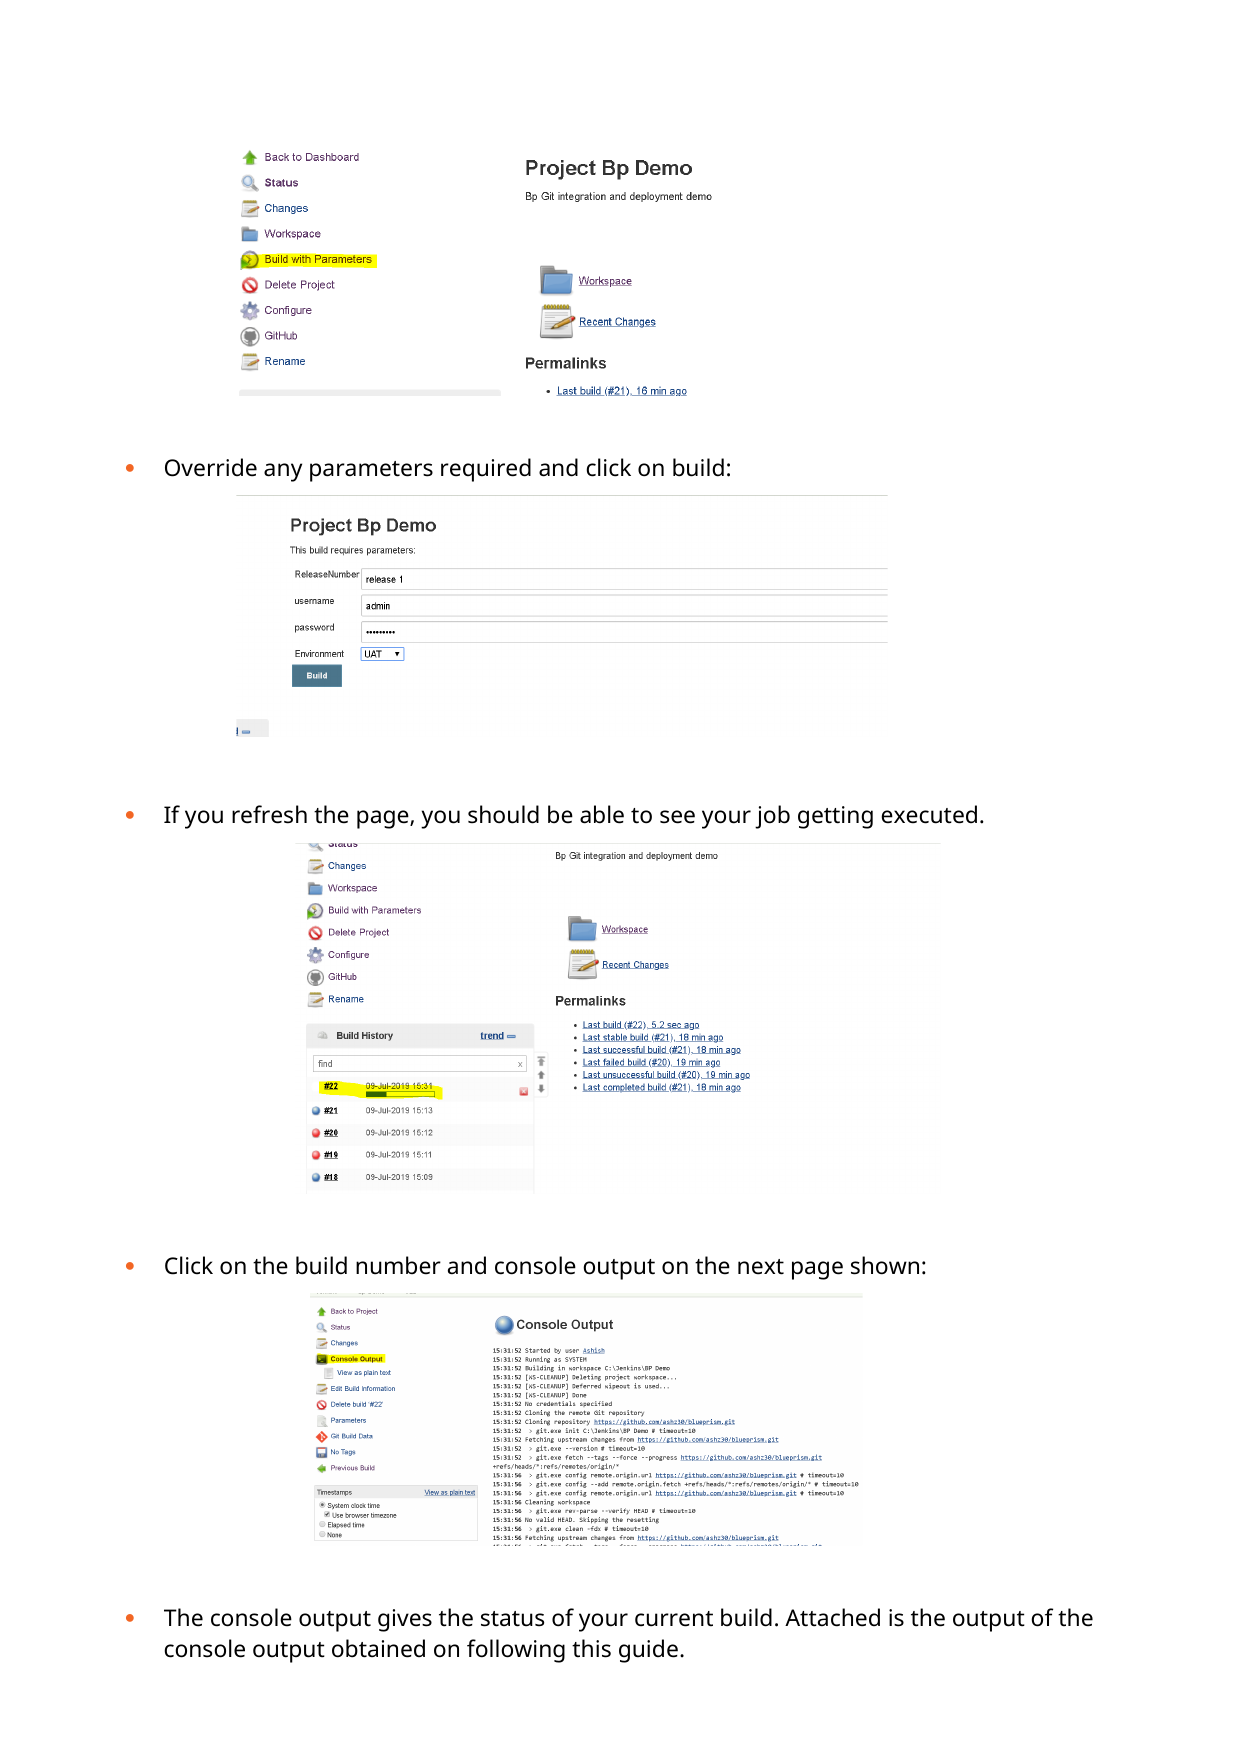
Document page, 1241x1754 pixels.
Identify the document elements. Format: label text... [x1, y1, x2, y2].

picture [295, 843, 941, 1194]
list The console output gives the status of your current build. Attached is the output of the console output obtained on following this guide. [126, 1602, 1152, 1664]
picture [236, 135, 877, 396]
picture [236, 495, 888, 737]
picture [310, 1293, 863, 1546]
list Override any parameters required and click on build: [126, 452, 1152, 483]
list Click on the build number and console output on the next page shown: [126, 1250, 1152, 1281]
list If you refresh the page, you should be able to see your job getting executed. [126, 799, 1152, 831]
